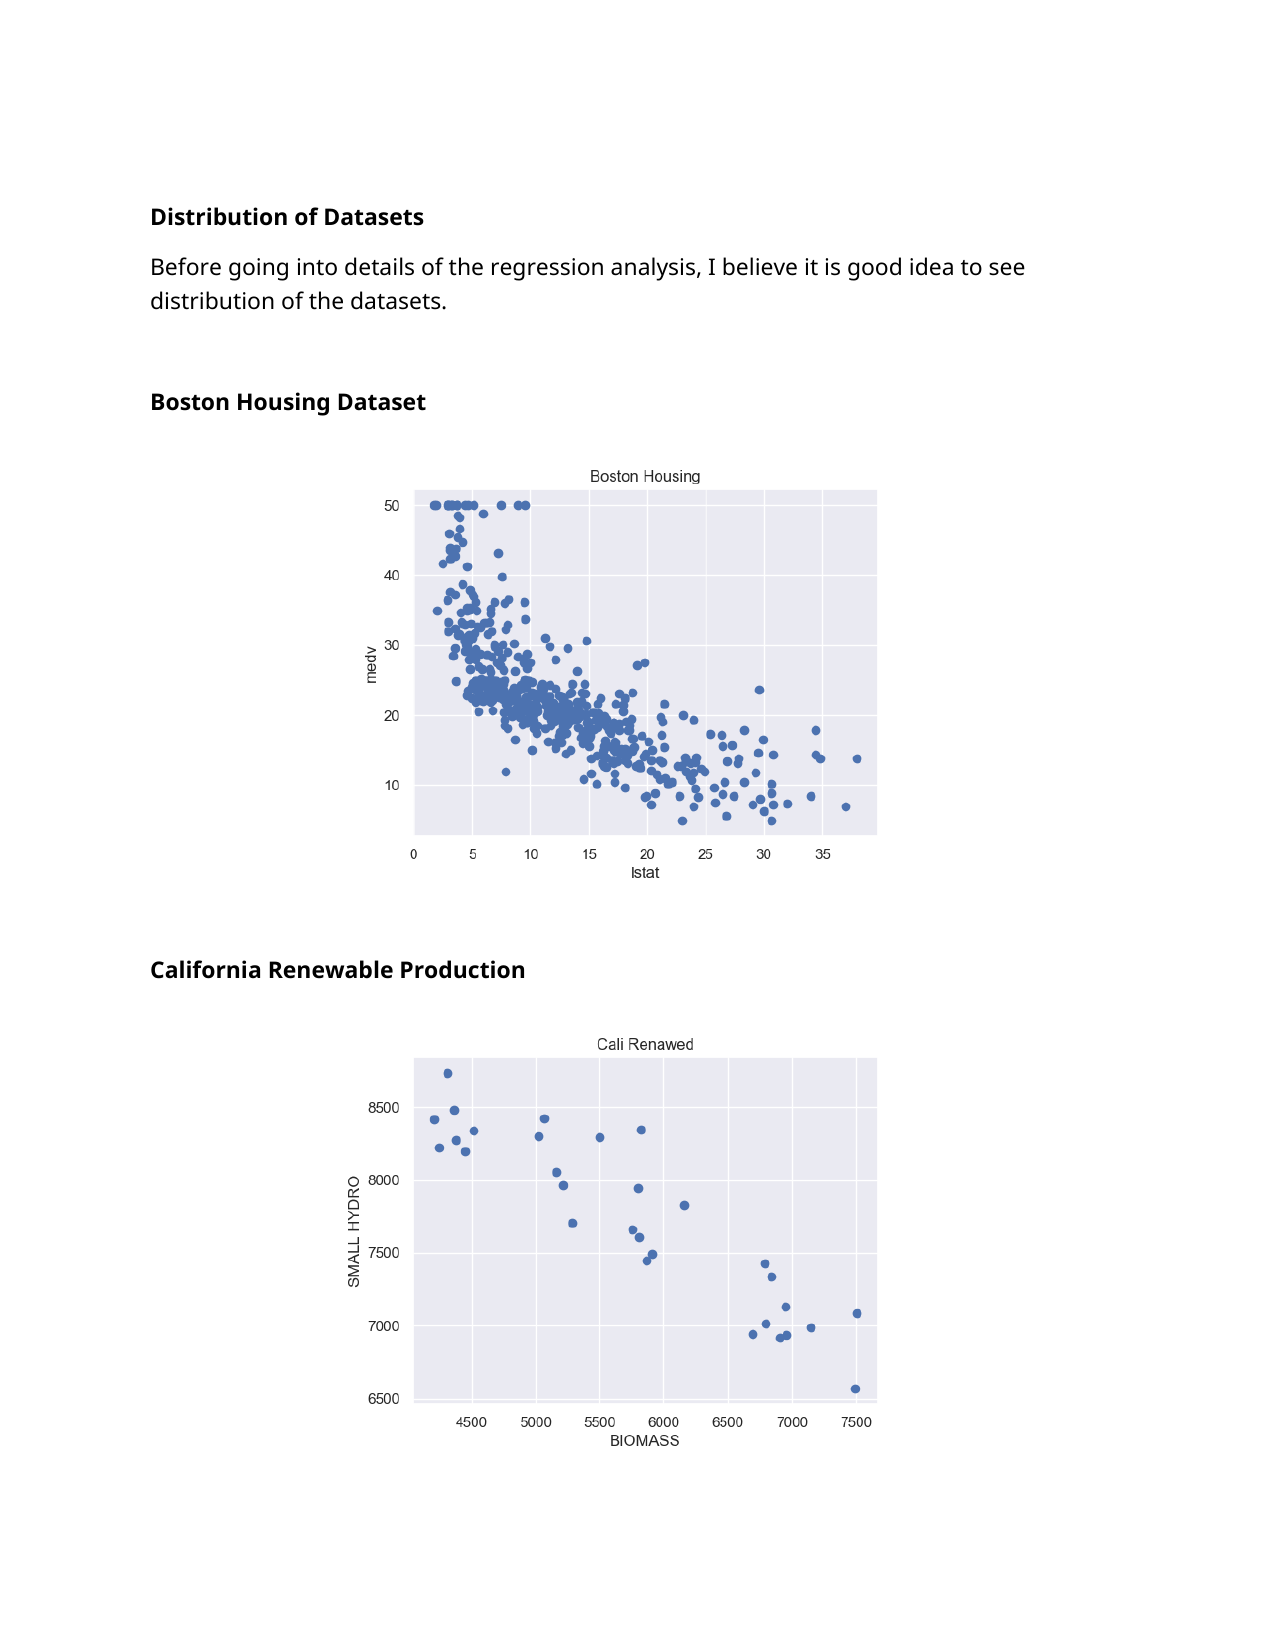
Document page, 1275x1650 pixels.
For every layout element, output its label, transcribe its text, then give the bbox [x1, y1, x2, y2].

picture [337, 435, 938, 885]
text California Renewable Production [150, 954, 1125, 985]
picture [337, 1004, 938, 1453]
text Before going into details of the regression analysis, I believe it is good idea to see distribution of the datasets. [150, 251, 1125, 316]
text Boston Housing Dataset [150, 385, 1125, 417]
text Distribution of Datasets [150, 200, 1125, 232]
